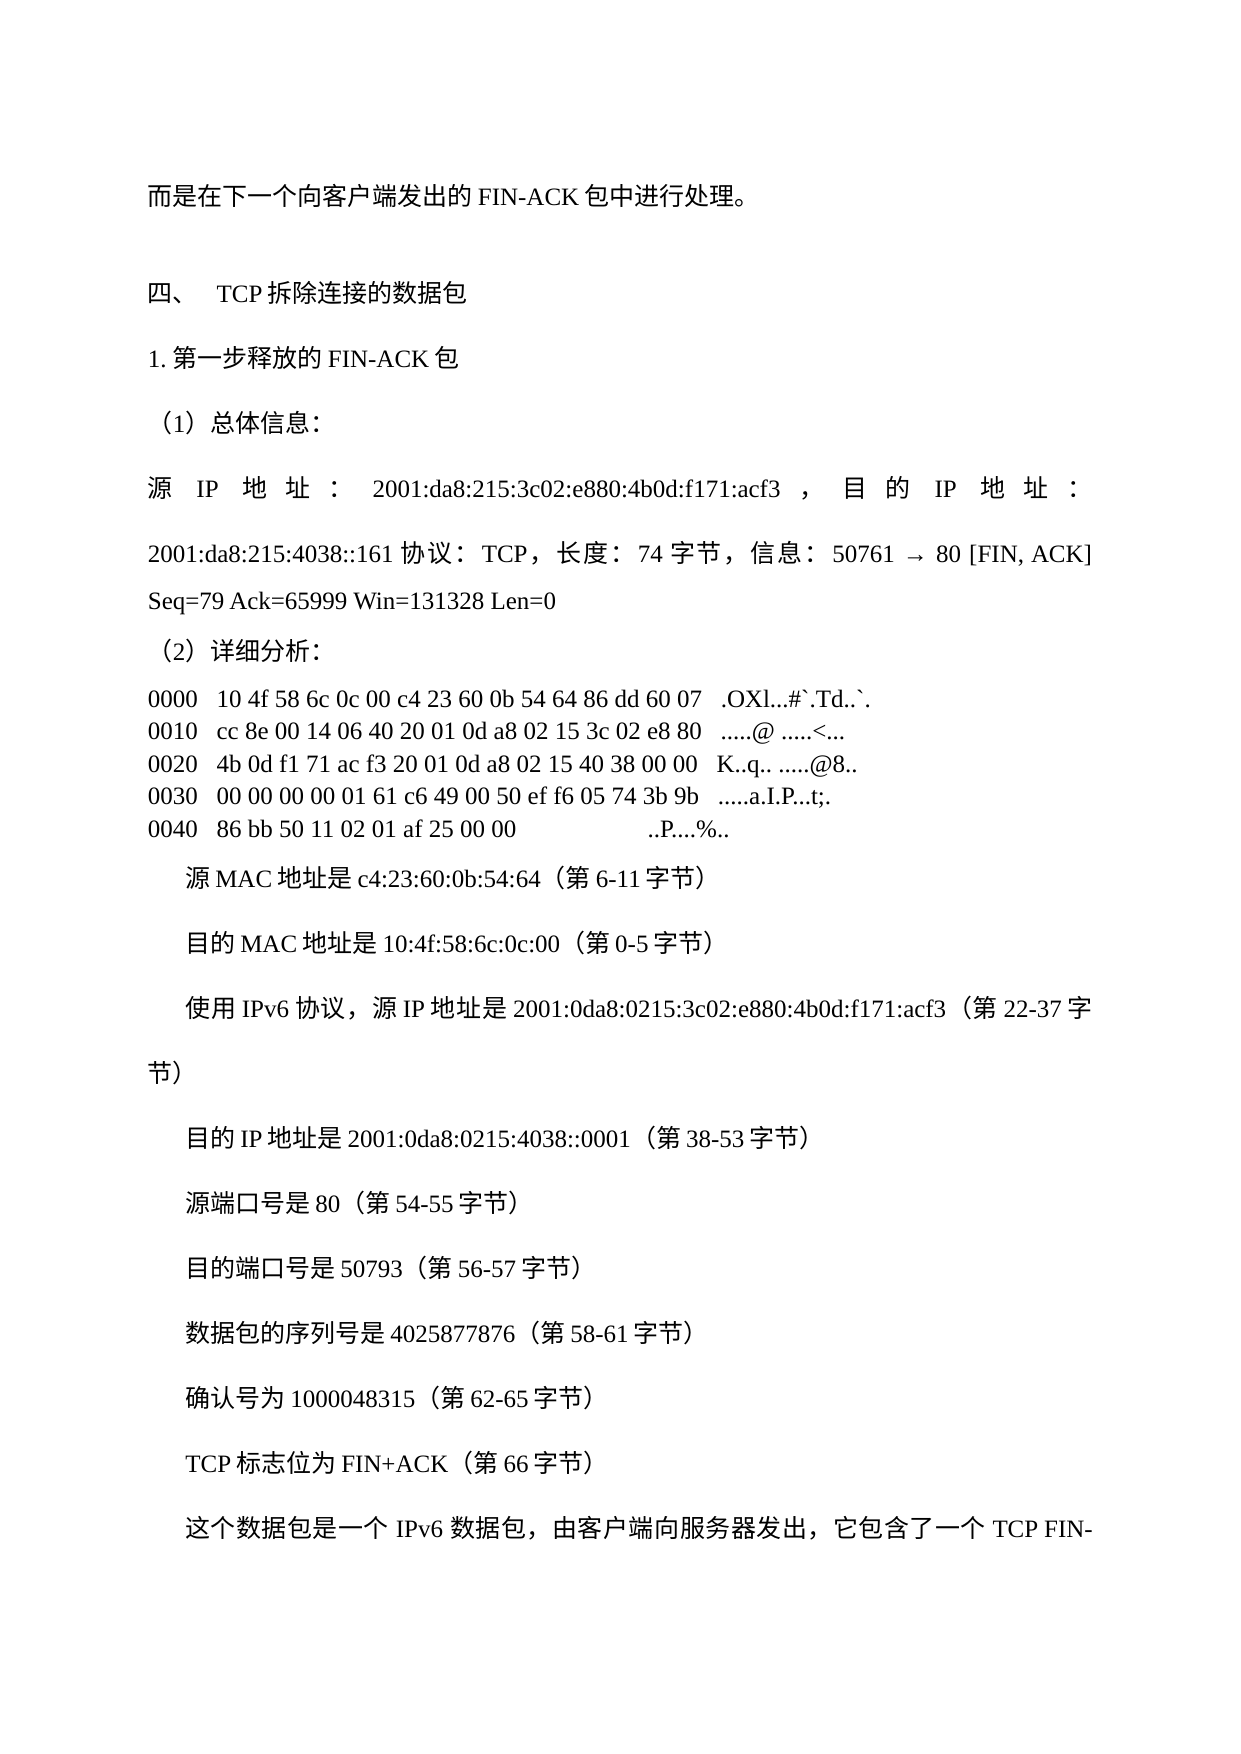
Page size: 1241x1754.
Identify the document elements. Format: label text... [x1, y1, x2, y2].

text 1. 第一步释放的FIN-ACK包 [148, 324, 1092, 389]
list TCP拆除连接的数据包 [148, 259, 1092, 324]
text 目的IP地址是2001:0da8:0215:4038::0001（第38-53字节） [148, 1104, 1092, 1169]
text 数据包的序列号是4025877876（第58-61字节） [148, 1299, 1092, 1364]
text 源端口号是80（第54-55字节） [148, 1169, 1092, 1234]
text 源IP地址：2001:da8:215:3c02:e880:4b0d:f171:acf3，目的IP地址：2001:da8:215:4038::161协议：TCP，长度：74字节，信息：50761 → 80 [FIN, ACK] Seq=79 Ack=65999 Win=131328 Len=0 [148, 454, 1092, 617]
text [148, 1494, 1092, 1559]
text 目的MAC地址是10:4f:58:6c:0c:00（第0-5字节） [148, 909, 1092, 974]
text 确认号为1000048315（第62-65字节） [148, 1364, 1092, 1429]
text 使用IPv6协议，源IP地址是2001:0da8:0215:3c02:e880:4b0d:f171:acf3（第22-37字节） [148, 974, 1092, 1104]
text 0030 00 00 00 00 01 61 c6 49 00 50 ef f6 05 74 3b 9b .....a.I.P...t;. [148, 779, 1092, 812]
text 0040 86 bb 50 11 02 01 af 25 00 00 ..P....%.. [148, 812, 1092, 844]
text 源MAC地址是c4:23:60:0b:54:64（第6-11字节） [148, 844, 1092, 909]
text （1）总体信息： [148, 389, 1092, 454]
text 0010 cc 8e 00 14 06 40 20 01 0d a8 02 15 3c 02 e8 80 .....@ .....<... [148, 714, 1092, 747]
text TCP标志位为FIN+ACK（第66字节） [148, 1429, 1092, 1494]
text 目的端口号是50793（第56-57字节） [148, 1234, 1092, 1299]
text 0020 4b 0d f1 71 ac f3 20 01 0d a8 02 15 40 38 00 00 K..q.. .....@8.. [148, 747, 1092, 779]
text （2）详细分析： [148, 617, 1092, 682]
text 0000 10 4f 58 6c 0c 00 c4 23 60 0b 54 64 86 dd 60 07 .OXl...#`.Td..`. [148, 682, 1092, 714]
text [148, 162, 1092, 227]
